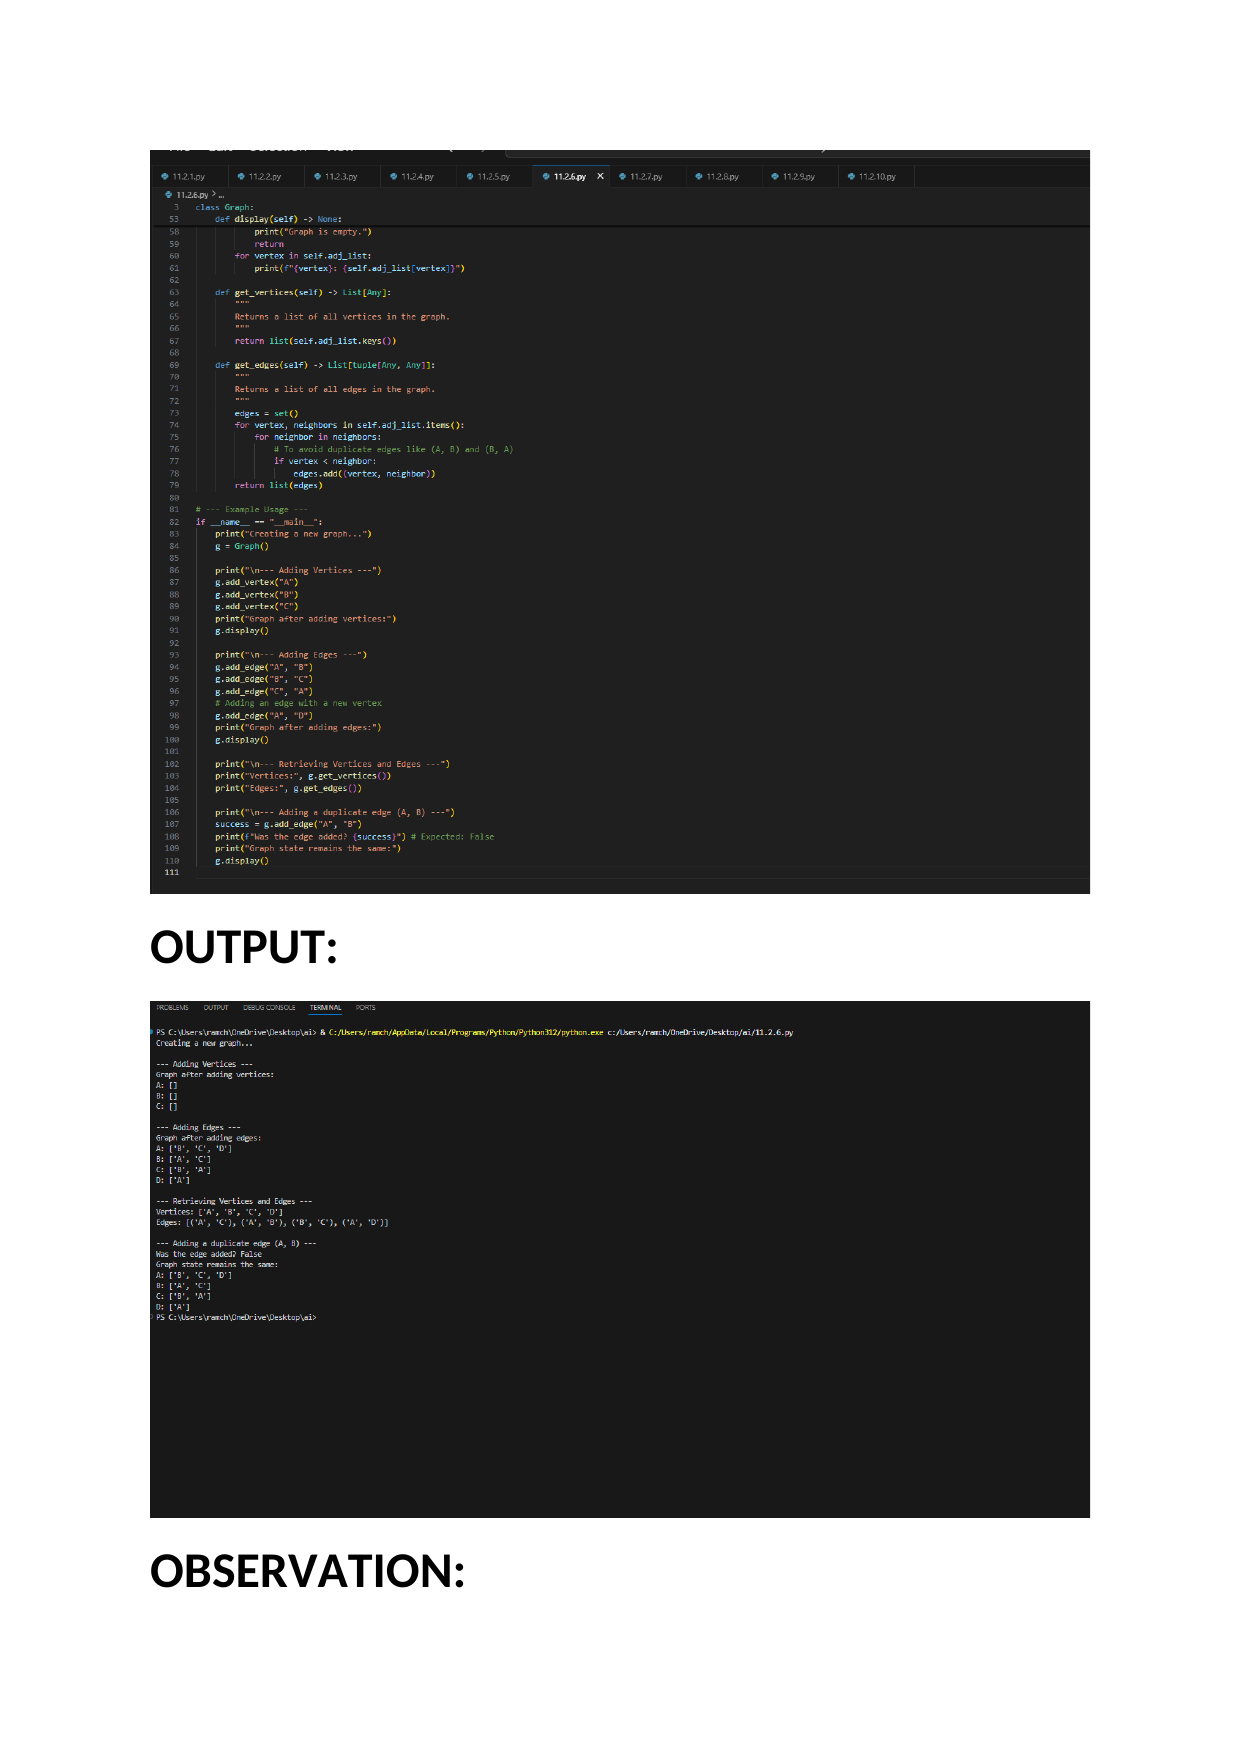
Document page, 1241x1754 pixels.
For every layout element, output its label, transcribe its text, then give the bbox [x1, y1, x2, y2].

text OBSERVATION: [150, 1539, 1090, 1600]
text OUTPUT: [150, 914, 1090, 976]
picture [150, 150, 1091, 894]
picture [150, 1001, 1091, 1518]
